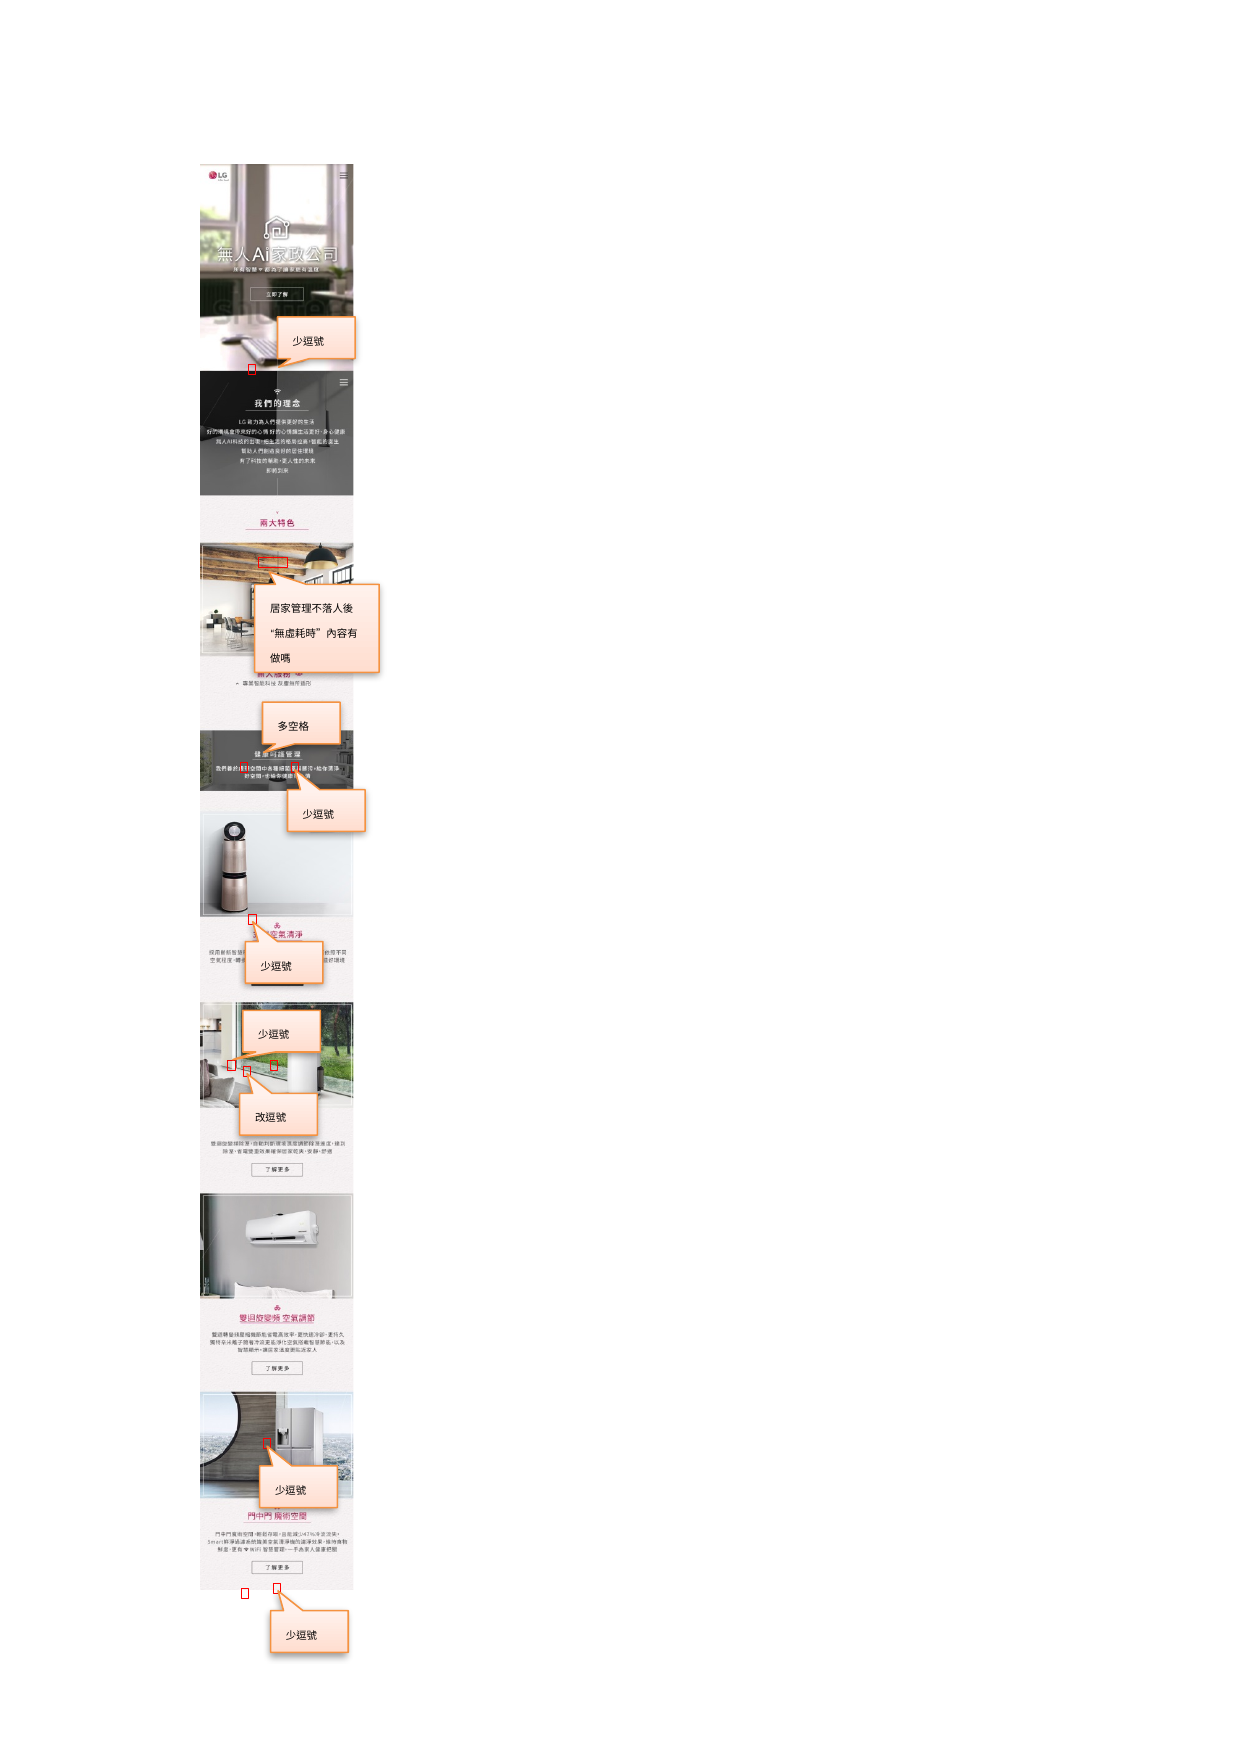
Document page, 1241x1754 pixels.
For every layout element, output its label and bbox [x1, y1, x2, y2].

picture [200, 164, 354, 1590]
picture [292, 763, 298, 772]
